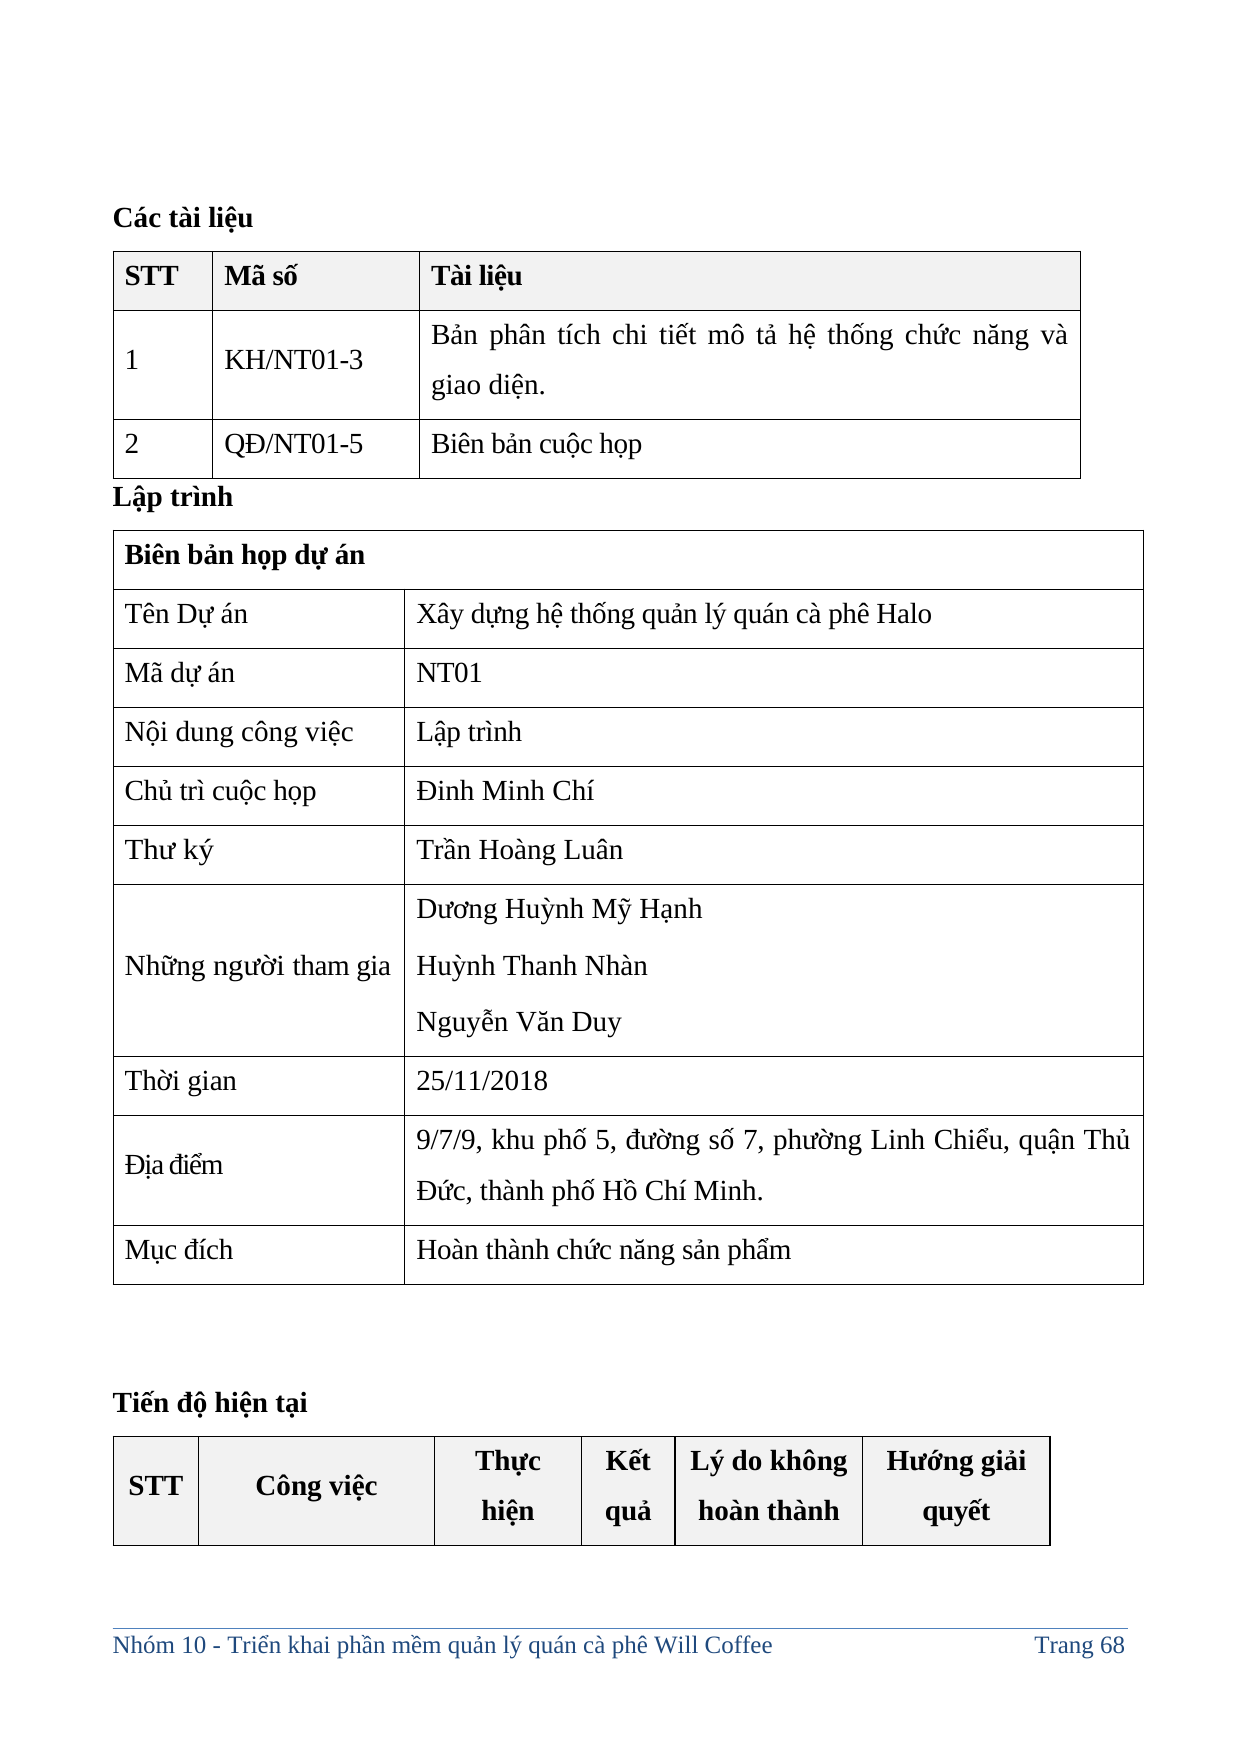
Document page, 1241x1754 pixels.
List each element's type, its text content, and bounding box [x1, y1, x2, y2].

table_cell Những người tham gia [114, 885, 404, 1056]
table_header Lý do không hoàn thành [676, 1437, 862, 1545]
table_header STT [114, 1437, 198, 1545]
table_cell Thời gian [114, 1057, 404, 1115]
table_header Thực hiện [435, 1437, 581, 1545]
table_cell Địa điểm [114, 1116, 404, 1224]
table_cell 1 [114, 311, 212, 419]
table_cell QĐ/NT01-5 [213, 420, 419, 478]
table_cell Biên bản cuộc họp [420, 420, 1080, 478]
table_cell Dương Huỳnh Mỹ Hạnh Huỳnh Thanh Nhàn Nguyễn Văn Duy [405, 885, 1143, 1056]
table_cell Chủ trì cuộc họp [114, 767, 404, 825]
table_header Tài liệu [420, 252, 1080, 310]
table_cell Tên Dự án [114, 590, 404, 648]
text Các tài liệu [112, 200, 1128, 234]
table_cell Mã dự án [114, 649, 404, 707]
table_header Mã số [213, 252, 419, 310]
text Lập trình [112, 479, 1128, 513]
table_cell 2 [114, 420, 212, 478]
table_cell Xây dựng hệ thống quản lý quán cà phê Halo [405, 590, 1143, 648]
table_cell Nội dung công việc [114, 708, 404, 766]
table_header Công việc [199, 1437, 434, 1545]
table_cell Lập trình [405, 708, 1143, 766]
table_cell Đinh Minh Chí [405, 767, 1143, 825]
table_header Biên bản họp dự án [114, 531, 1143, 588]
table_cell 25/11/2018 [405, 1057, 1143, 1115]
table_cell KH/NT01-3 [213, 311, 419, 419]
table_cell Trần Hoàng Luân [405, 826, 1143, 884]
table_cell Bản phân tích chi tiết mô tả hệ thống chức năng và giao diện. [420, 311, 1080, 419]
table_cell NT01 [405, 649, 1143, 707]
text Tiến độ hiện tại [112, 1385, 1128, 1419]
table_cell 9/7/9, khu phố 5, đường số 7, phường Linh Chiểu, quận Thủ Đức, thành phố Hồ Chí Minh. [405, 1116, 1143, 1224]
table_header STT [114, 252, 212, 310]
table_cell Mục đích [114, 1226, 404, 1283]
table_cell Hoàn thành chức năng sản phẩm [405, 1226, 1143, 1283]
table_cell Thư ký [114, 826, 404, 884]
table_header Hướng giải quyết [863, 1437, 1049, 1545]
table_header Kết quả [582, 1437, 674, 1545]
